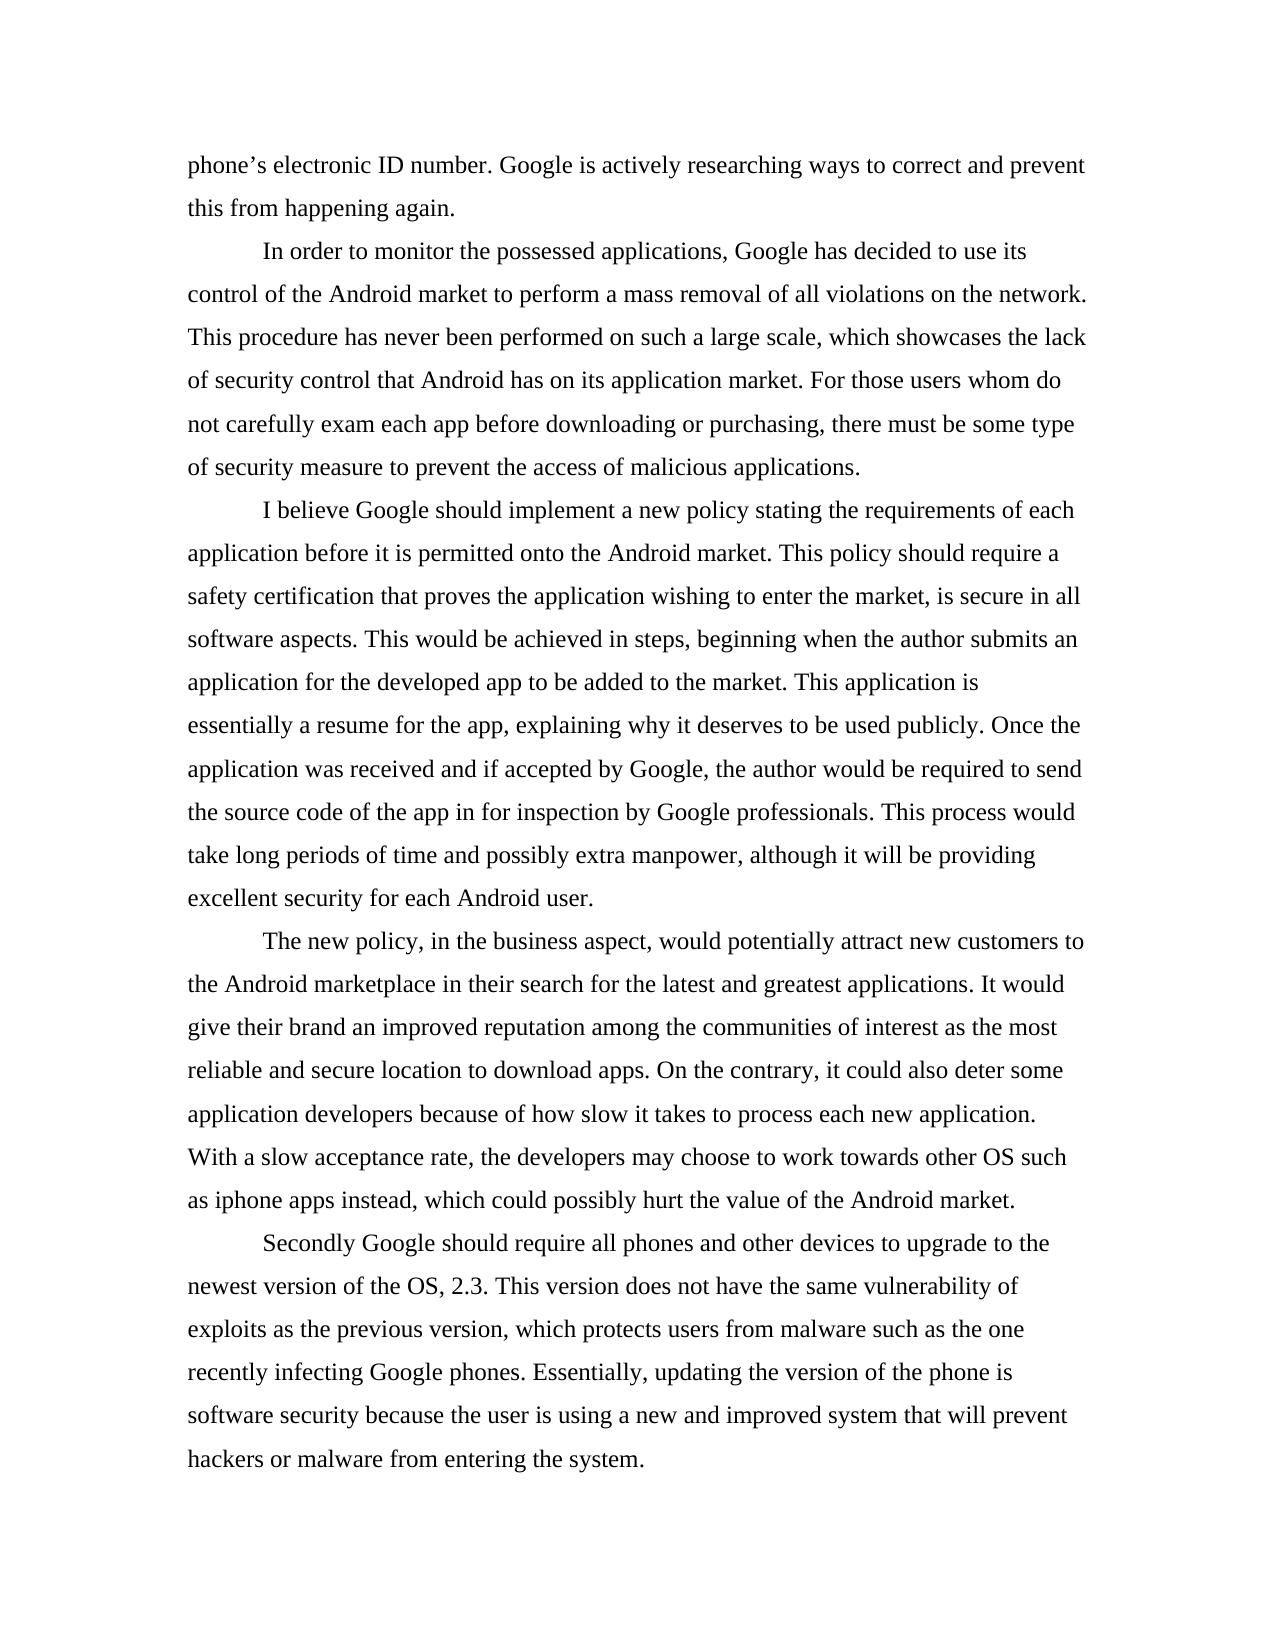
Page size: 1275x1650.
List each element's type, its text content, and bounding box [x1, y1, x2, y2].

text The new policy, in the business aspect, would potentially attract new customers to the Android marketplace in their search for the latest and greatest applications. It would give their brand an improved reputation among the communities of interest as the most reliable and secure location to download apps. On the contrary, it could also deter some application developers because of how slow it takes to process each new application. With a slow acceptance rate, the developers may choose to work towards other OS such as iphone apps instead, which could possibly hurt the value of the Android market. [187, 926, 1087, 1214]
text In order to monitor the possessed applications, Google has decided to use its control of the Android market to perform a mass removal of all violations on the network. This procedure has never been performed on such a large scale, which showcases the lack of security control that Android has on its application market. For those users whom do not carefully exam each app before downloading or purchasing, there must be some type of security measure to prevent the access of malicious applications. [187, 236, 1087, 481]
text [187, 150, 1087, 222]
text I believe Google should implement a new policy stating the requirements of each application before it is permitted onto the Android market. This policy should require a safety certification that proves the application wishing to enter the market, is secure in all software aspects. This would be achieved in steps, beginning when the author submits an application for the developed app to be added to the market. This application is essentially a resume for the app, explaining why it deserves to be used publicly. Once the application was received and if accepted by Google, the author would be required to send the source code of the app in for inspection by Google professionals. This process would take long periods of time and possibly extra manpower, although it will be providing excellent security for each Android user. [187, 495, 1087, 912]
text Secondly Google should require all phones and other devices to upgrade to the newest version of the OS, 2.3. This version does not have the same vulnerability of exploits as the previous version, which protects users from malware such as the one recently infecting Google phones. Essentially, updating the version of the phone is software security because the user is using a new and improved system that will prevent hackers or malware from entering the system. [187, 1228, 1087, 1472]
